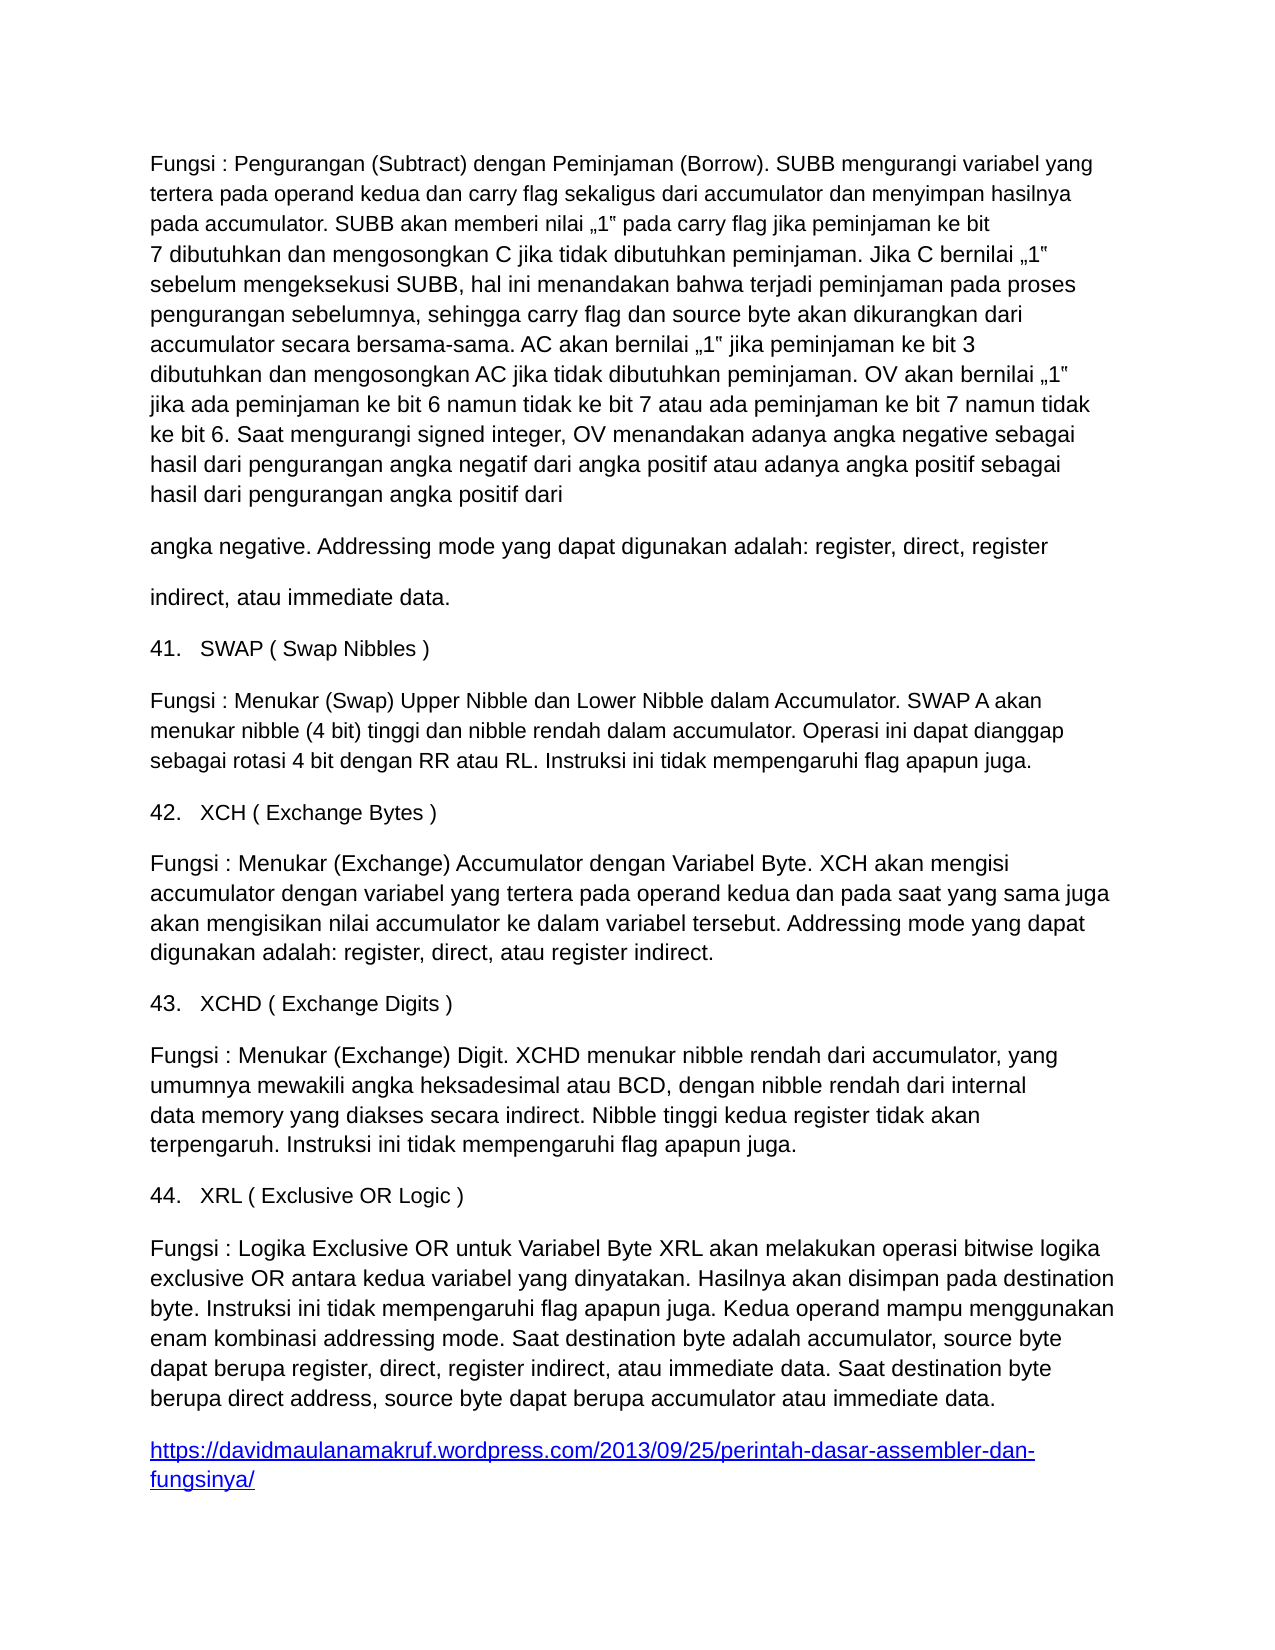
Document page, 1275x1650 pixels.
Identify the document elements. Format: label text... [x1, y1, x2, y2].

text Fungsi : Menukar (Exchange) Digit. XCHD menukar nibble rendah dari accumulator, yang umumnya mewakili angka heksadesimal atau BCD, dengan nibble rendah dari internal data memory yang diakses secara indirect. Nibble tinggi kedua register tidak akan terpengaruh. Instruksi ini tidak mempengaruhi flag apapun juga. [150, 1042, 1077, 1158]
text 44. XRL ( Exclusive OR Logic ) [150, 1182, 1117, 1209]
text angka negative. Addressing mode yang dapat digunakan adalah: register, direct, register [150, 533, 1117, 559]
text https://davidmaulanamakruf.wordpress.com/2013/09/25/perintah-dasar-assembler-dan-fungsinya/ [150, 1437, 1035, 1459]
text 41. SWAP ( Swap Nibbles ) [150, 635, 1117, 662]
text https://davidmaulanamakruf.wordpress.com/2013/09/25/perintah-dasar-assembler-dan-fungsinya/ [150, 1461, 1035, 1492]
text indirect, atau immediate data. [150, 584, 1117, 611]
text Fungsi : Menukar (Swap) Upper Nibble dan Lower Nibble dalam Accumulator. SWAP A akan menukar nibble (4 bit) tinggi dan nibble rendah dalam accumulator. Operasi ini dapat dianggap sebagai rotasi 4 bit dengan RR atau RL. Instruksi ini tidak mempengaruhi flag apapun juga. [150, 687, 1108, 773]
text Fungsi : Pengurangan (Subtract) dengan Peminjaman (Borrow). SUBB mengurangi variabel yang tertera pada operand kedua dan carry flag sekaligus dari accumulator dan menyimpan hasilnya pada accumulator. SUBB akan memberi nilai „1‟ pada carry flag jika peminjaman ke bit [150, 151, 1117, 236]
text 42. XCH ( Exchange Bytes ) [150, 798, 1117, 825]
text Fungsi : Menukar (Exchange) Accumulator dengan Variabel Byte. XCH akan mengisi accumulator dengan variabel yang tertera pada operand kedua dan pada saat yang sama juga akan mengisikan nilai accumulator ke dalam variabel tersebut. Addressing mode yang dapat digunakan adalah: register, direct, atau register indirect. [150, 850, 1110, 966]
text 43. XCHD ( Exchange Digits ) [150, 990, 1117, 1017]
text 7 dibutuhkan dan mengosongkan C jika tidak dibutuhkan peminjaman. Jika C bernilai „1‟ sebelum mengeksekusi SUBB, hal ini menandakan bahwa terjadi peminjaman pada proses pengurangan sebelumnya, sehingga carry flag dan source byte akan dikurangkan dari accumulator secara bersama-sama. AC akan bernilai „1‟ jika peminjaman ke bit 3 dibutuhkan dan mengosongkan AC jika tidak dibutuhkan peminjaman. OV akan bernilai „1‟ jika ada peminjaman ke bit 6 namun tidak ke bit 7 atau ada peminjaman ke bit 7 namun tidak ke bit 6. Saat mengurangi signed integer, OV menandakan adanya angka negative sebagai hasil dari pengurangan angka negatif dari angka positif atau adanya angka positif sebagai hasil dari pengurangan angka positif dari [150, 241, 1092, 508]
text Fungsi : Logika Exclusive OR untuk Variabel Byte XRL akan melakukan operasi bitwise logika exclusive OR antara kedua variabel yang dinyatakan. Hasilnya akan disimpan pada destination byte. Instruksi ini tidak mempengaruhi flag apapun juga. Kedua operand mampu menggunakan enam kombinasi addressing mode. Saat destination byte adalah accumulator, source byte dapat berupa register, direct, register indirect, atau immediate data. Saat destination byte berupa direct address, source byte dapat berupa accumulator atau immediate data. [150, 1234, 1114, 1411]
